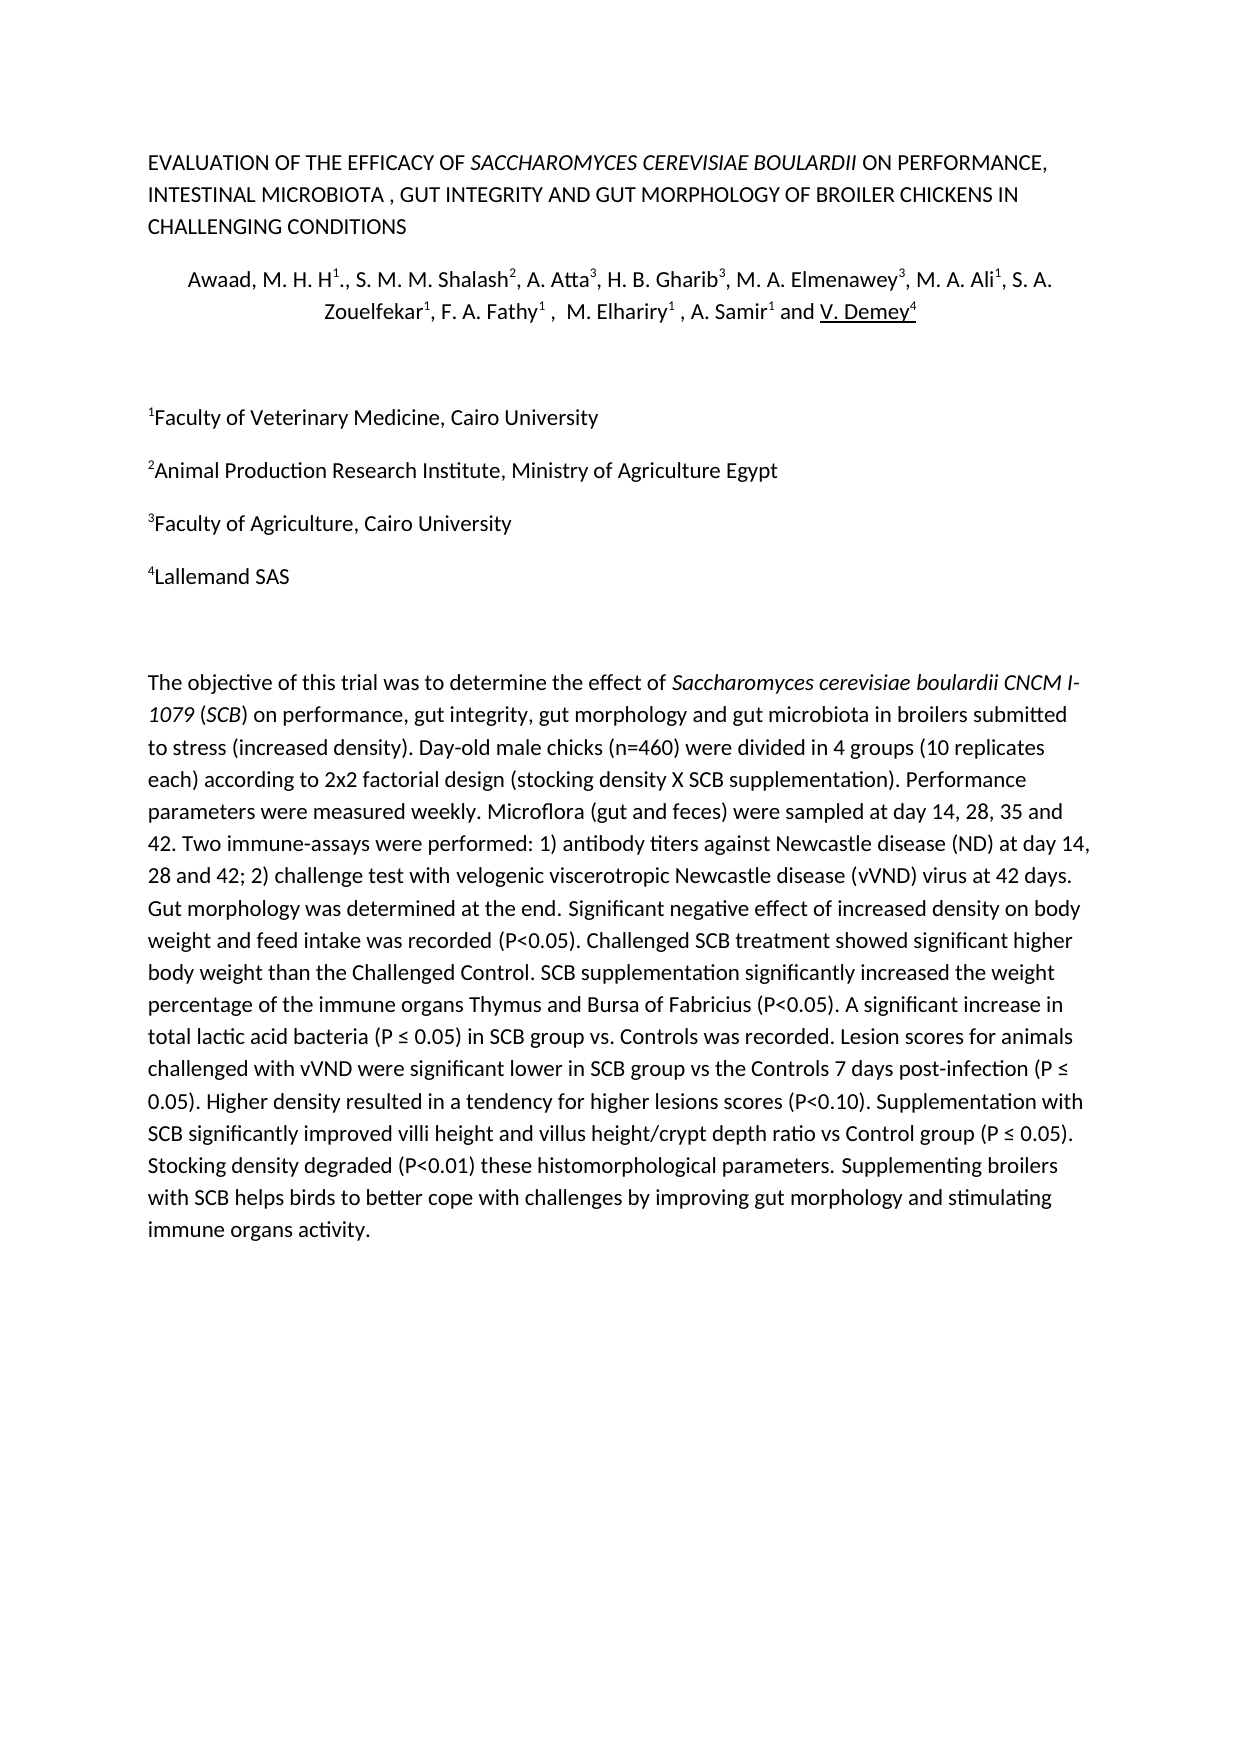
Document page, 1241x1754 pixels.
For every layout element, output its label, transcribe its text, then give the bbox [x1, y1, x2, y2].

text 3Faculty of Agriculture, Cairo University [148, 509, 1093, 537]
text Awaad, M. H. H1., S. M. M. Shalash2, A. Atta3, H. B. Gharib3, M. A. Elmenawey3, M. A. Ali1, S. A. Zouelfekar1, F. A. Fathy1 , M. Elhariry1 , A. Samir1 and V. Demey4 [148, 265, 1093, 325]
text The objective of this trial was to determine the effect of Saccharomyces cerevisiae boulardii CNCM I-1079 (SCB) on performance, gut integrity, gut morphology and gut microbiota in broilers submitted to stress (increased density). Day-old male chicks (n=460) were divided in 4 groups (10 replicates each) according to 2x2 factorial design (stocking density X SCB supplementation). Performance parameters were measured weekly. Microflora (gut and feces) were sampled at day 14, 28, 35 and 42. Two immune-assays were performed: 1) antibody titers against Newcastle disease (ND) at day 14, 28 and 42; 2) challenge test with velogenic viscerotropic Newcastle disease (vVND) virus at 42 days. Gut morphology was determined at the end. Significant negative effect of increased density on body weight and feed intake was recorded (P<0.05). Challenged SCB treatment showed significant higher body weight than the Challenged Control. SCB supplementation significantly increased the weight percentage of the immune organs Thymus and Bursa of Fabricius (P<0.05). A significant increase in total lactic acid bacteria (P ≤ 0.05) in SCB group vs. Controls was recorded. Lesion scores for animals challenged with vVND were significant lower in SCB group vs the Controls 7 days post-infection (P ≤ 0.05). Higher density resulted in a tendency for higher lesions scores (P<0.10). Supplementation with SCB significantly improved villi height and villus height/crypt depth ratio vs Control group (P ≤ 0.05). Stocking density degraded (P<0.01) these histomorphological parameters. Supplementing broilers with SCB helps birds to better cope with challenges by improving gut morphology and stimulating immune organs activity. [148, 668, 1093, 1243]
text Evaluation of the Efficacy of Saccharomyces cerevisiae boulardii on Performance, Intestinal Microbiota , GUT integrItY and Gut MORPHOLOGY of Broiler Chickens in Challenging Conditions [148, 148, 1093, 240]
text 4Lallemand SAS [148, 562, 1093, 590]
text 2Animal Production Research Institute, Ministry of Agriculture Egypt [148, 456, 1093, 484]
text 1Faculty of Veterinary Medicine, Cairo University [148, 403, 1093, 431]
